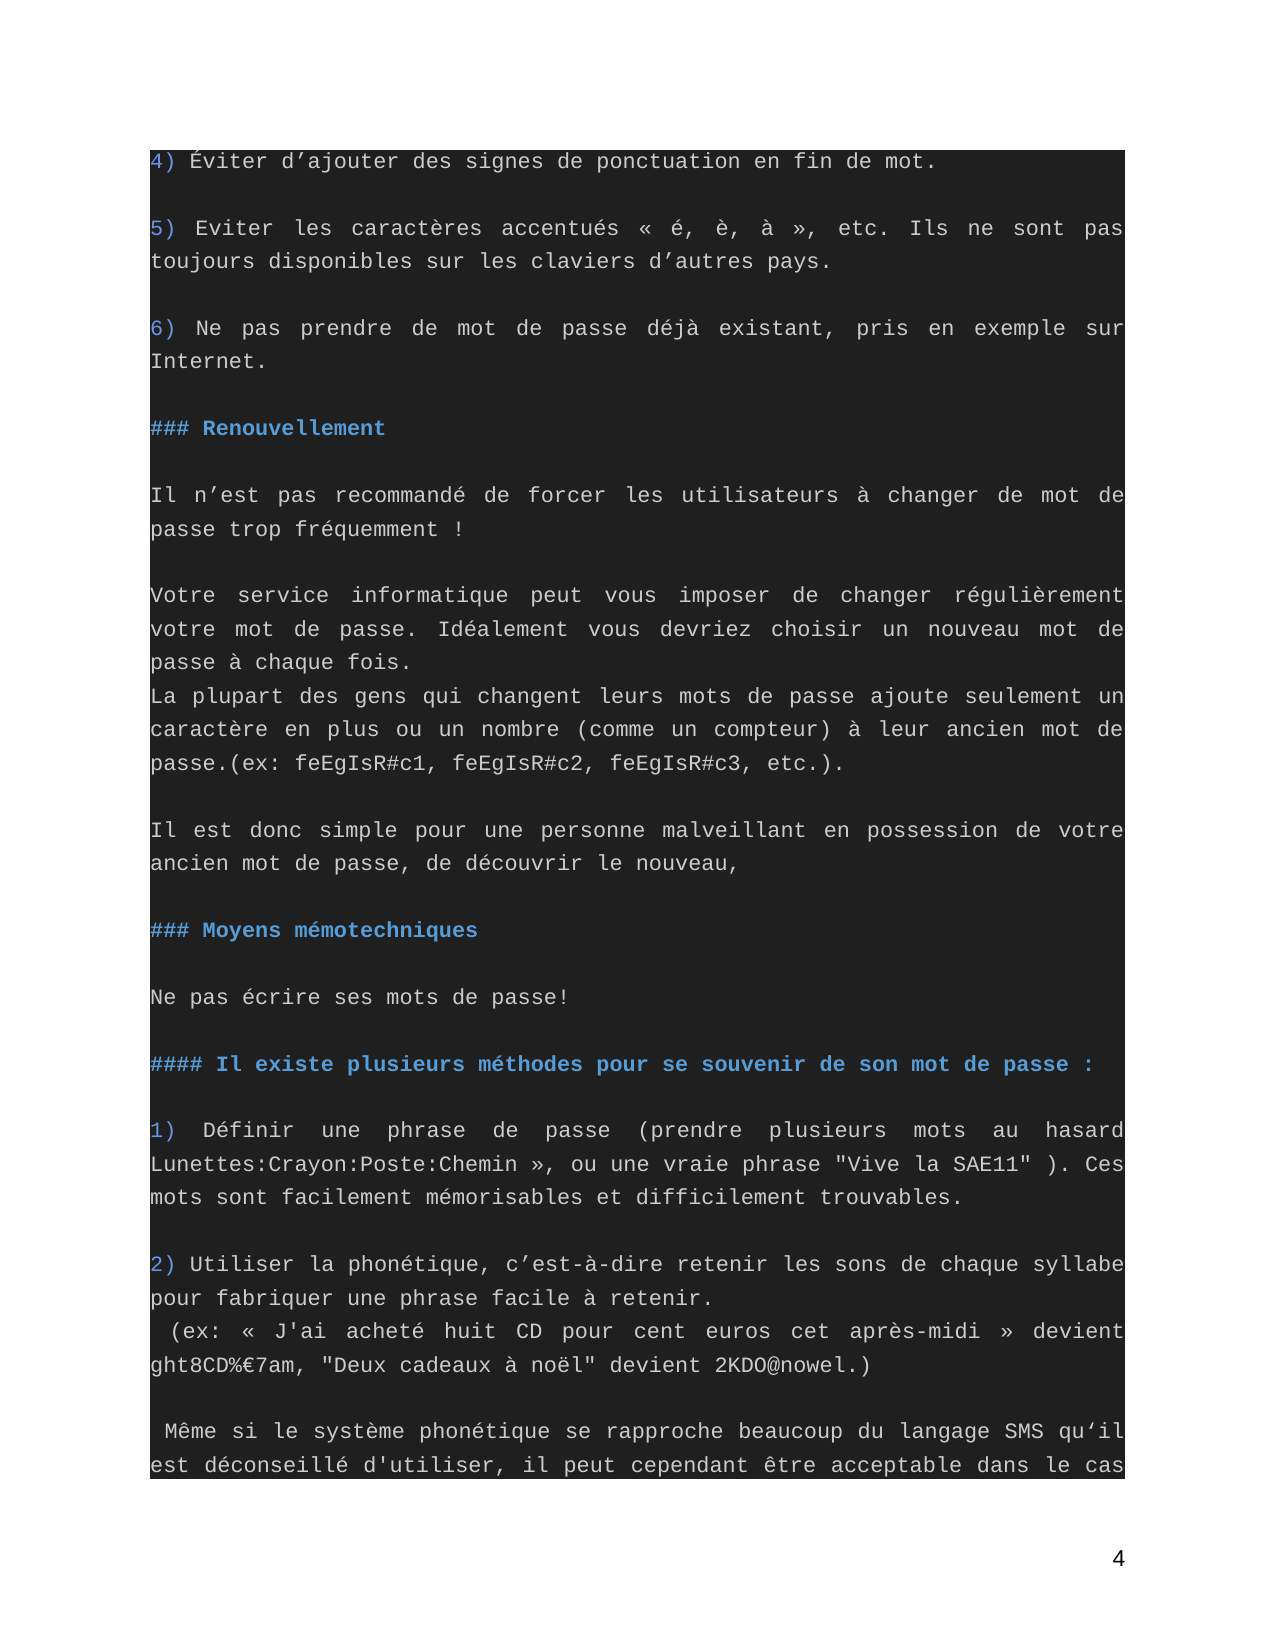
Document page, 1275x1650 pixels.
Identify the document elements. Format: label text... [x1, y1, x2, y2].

text ### Renouvellement [150, 417, 1125, 442]
text 6) Ne pas prendre de mot de passe déjà existant, pris en exemple sur Internet. [150, 317, 1125, 375]
text 5) Eviter les caractères accentués « é, è, à », etc. Ils ne sont pas toujours disponibles sur les claviers d’autres pays. [150, 217, 1125, 275]
text 4) Éviter d’ajouter des signes de ponctuation en fin de mot. [150, 150, 1125, 175]
text 2) Utiliser la phonétique, c’est-à-dire retenir les sons de chaque syllabe pour fabriquer une phrase facile à retenir. [150, 1253, 1125, 1312]
text (ex: « J'ai acheté huit CD pour cent euros cet après-midi » devient ght8CD%€7am, "Deux cadeaux à noël" devient 2KDO@nowel.) [150, 1320, 1125, 1378]
text 1) Définir une phrase de passe (prendre plusieurs mots au hasard Lunettes:Crayon:Poste:Chemin », ou une vraie phrase "Vive la SAE11" ). Ces mots sont facilement mémorisables et difficilement trouvables. [150, 1120, 1125, 1211]
text #### Il existe plusieurs méthodes pour se souvenir de son mot de passe : [150, 1053, 1125, 1078]
text Il est donc simple pour une personne malveillant en possession de votre ancien mot de passe, de découvrir le nouveau, [150, 819, 1125, 877]
text ### Moyens mémotechniques [150, 919, 1125, 944]
text Il n’est pas recommandé de forcer les utilisateurs à changer de mot de passe trop fréquemment ! [150, 484, 1125, 543]
text Ne pas écrire ses mots de passe! [150, 986, 1125, 1011]
text Votre service informatique peut vous imposer de changer régulièrement votre mot de passe. Idéalement vous devriez choisir un nouveau mot de passe à chaque fois. [150, 585, 1125, 676]
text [150, 1421, 1125, 1479]
text La plupart des gens qui changent leurs mots de passe ajoute seulement un caractère en plus ou un nombre (comme un compteur) à leur ancien mot de passe.(ex: feEgIsR#c1, feEgIsR#c2, feEgIsR#c3, etc.). [150, 685, 1125, 777]
